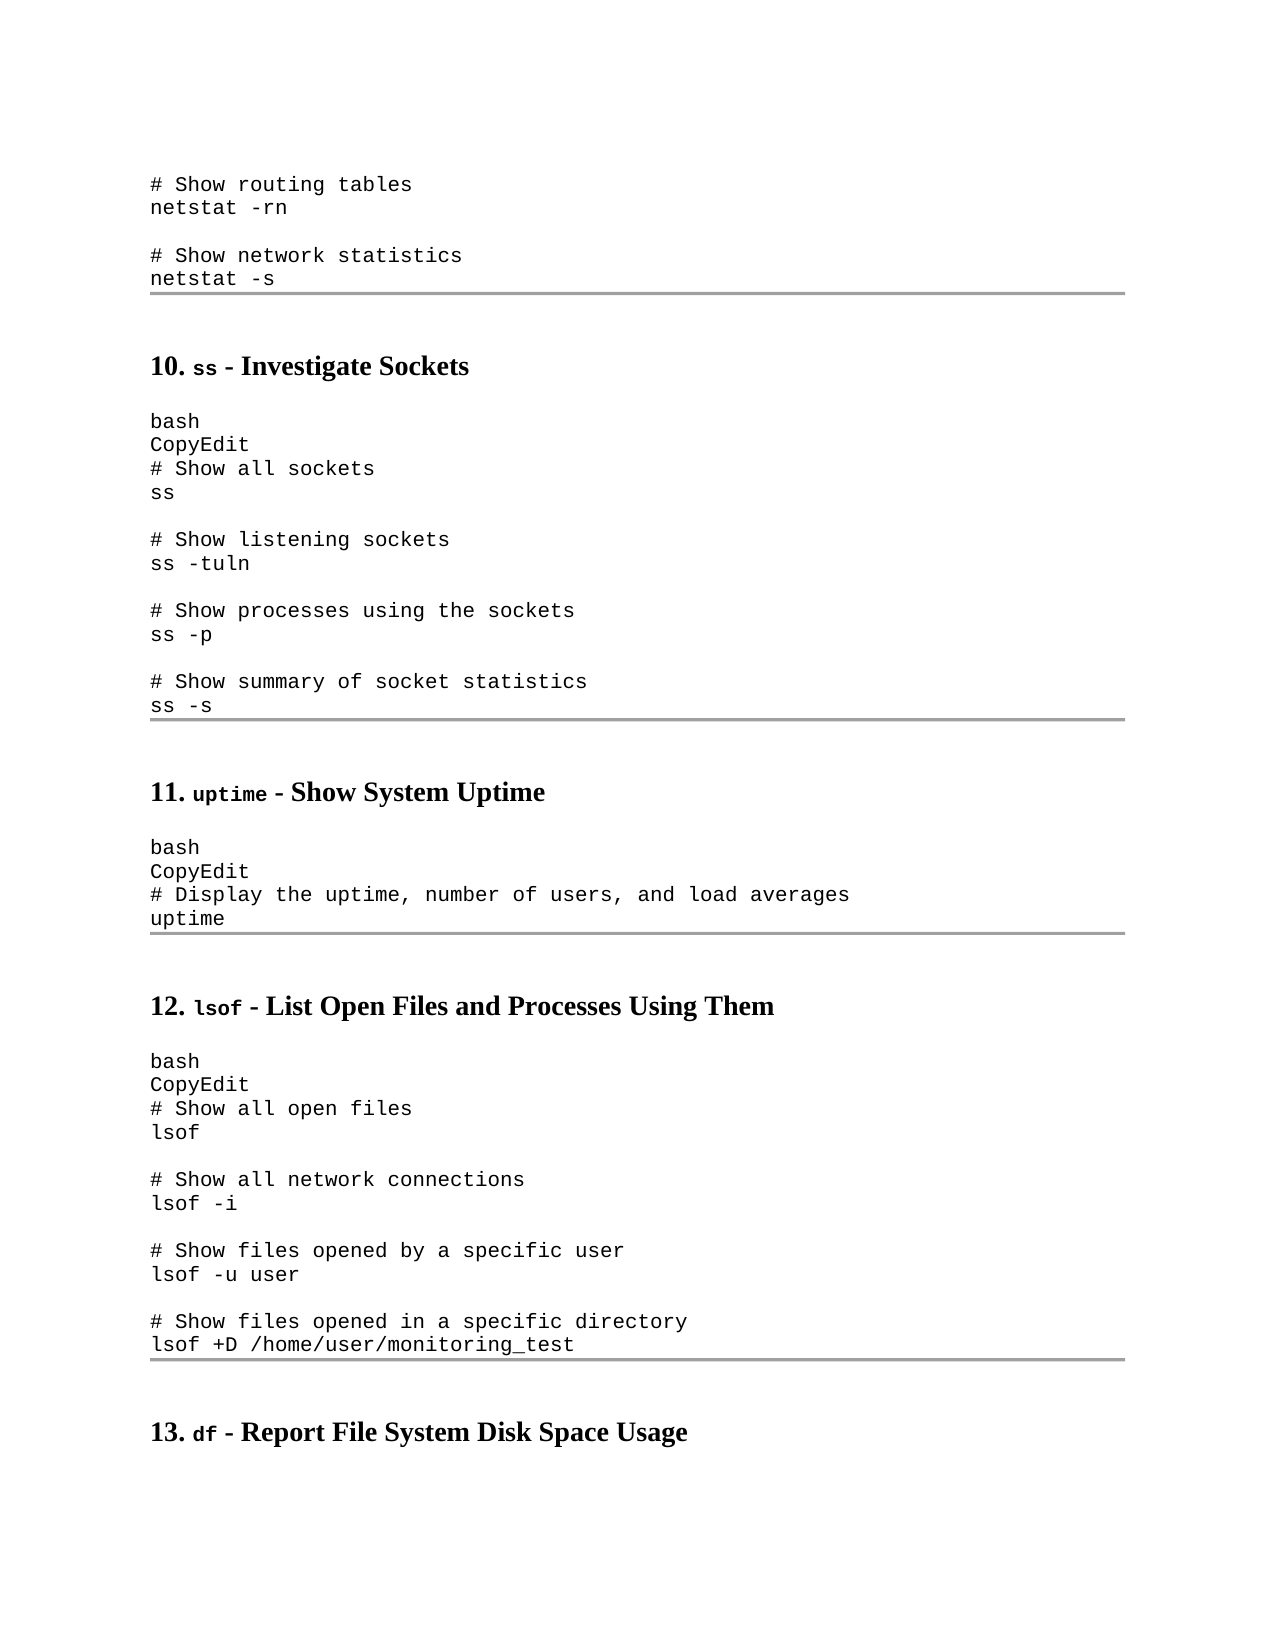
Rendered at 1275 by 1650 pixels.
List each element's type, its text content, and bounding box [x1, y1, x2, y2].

text 10. ss - Investigate Sockets [150, 349, 1125, 382]
text lsof [150, 1122, 1125, 1145]
text # Show network statistics [150, 244, 1125, 268]
text # Show all network connections [150, 1169, 1125, 1193]
text uptime [150, 908, 1125, 931]
text # Show summary of socket statistics [150, 671, 1125, 694]
text # Show all open files [150, 1098, 1125, 1122]
text netstat -rn [150, 197, 1125, 221]
text ss -tuln [150, 553, 1125, 576]
text # Display the uptime, number of users, and load averages [150, 884, 1125, 908]
text bash [150, 837, 1125, 861]
text lsof -u user [150, 1263, 1125, 1287]
text CopyEdit [150, 1074, 1125, 1098]
text CopyEdit [150, 861, 1125, 884]
text bash [150, 1051, 1125, 1074]
text 11. uptime - Show System Uptime [150, 775, 1125, 808]
text # Show listening sockets [150, 529, 1125, 553]
text # Show all sockets [150, 458, 1125, 482]
text 12. lsof - List Open Files and Processes Using Them [150, 989, 1125, 1022]
text # Show routing tables [150, 174, 1125, 197]
text 13. df - Report File System Disk Space Usage [150, 1415, 1125, 1448]
text CopyEdit [150, 434, 1125, 458]
text # Show processes using the sockets [150, 600, 1125, 624]
text ss -p [150, 624, 1125, 647]
text ss [150, 482, 1125, 505]
text lsof +D /home/user/monitoring_test [150, 1334, 1125, 1358]
text bash [150, 411, 1125, 434]
text netstat -s [150, 268, 1125, 291]
text lsof -i [150, 1193, 1125, 1216]
text ss -s [150, 694, 1125, 718]
text # Show files opened by a specific user [150, 1240, 1125, 1263]
text # Show files opened in a specific directory [150, 1311, 1125, 1334]
